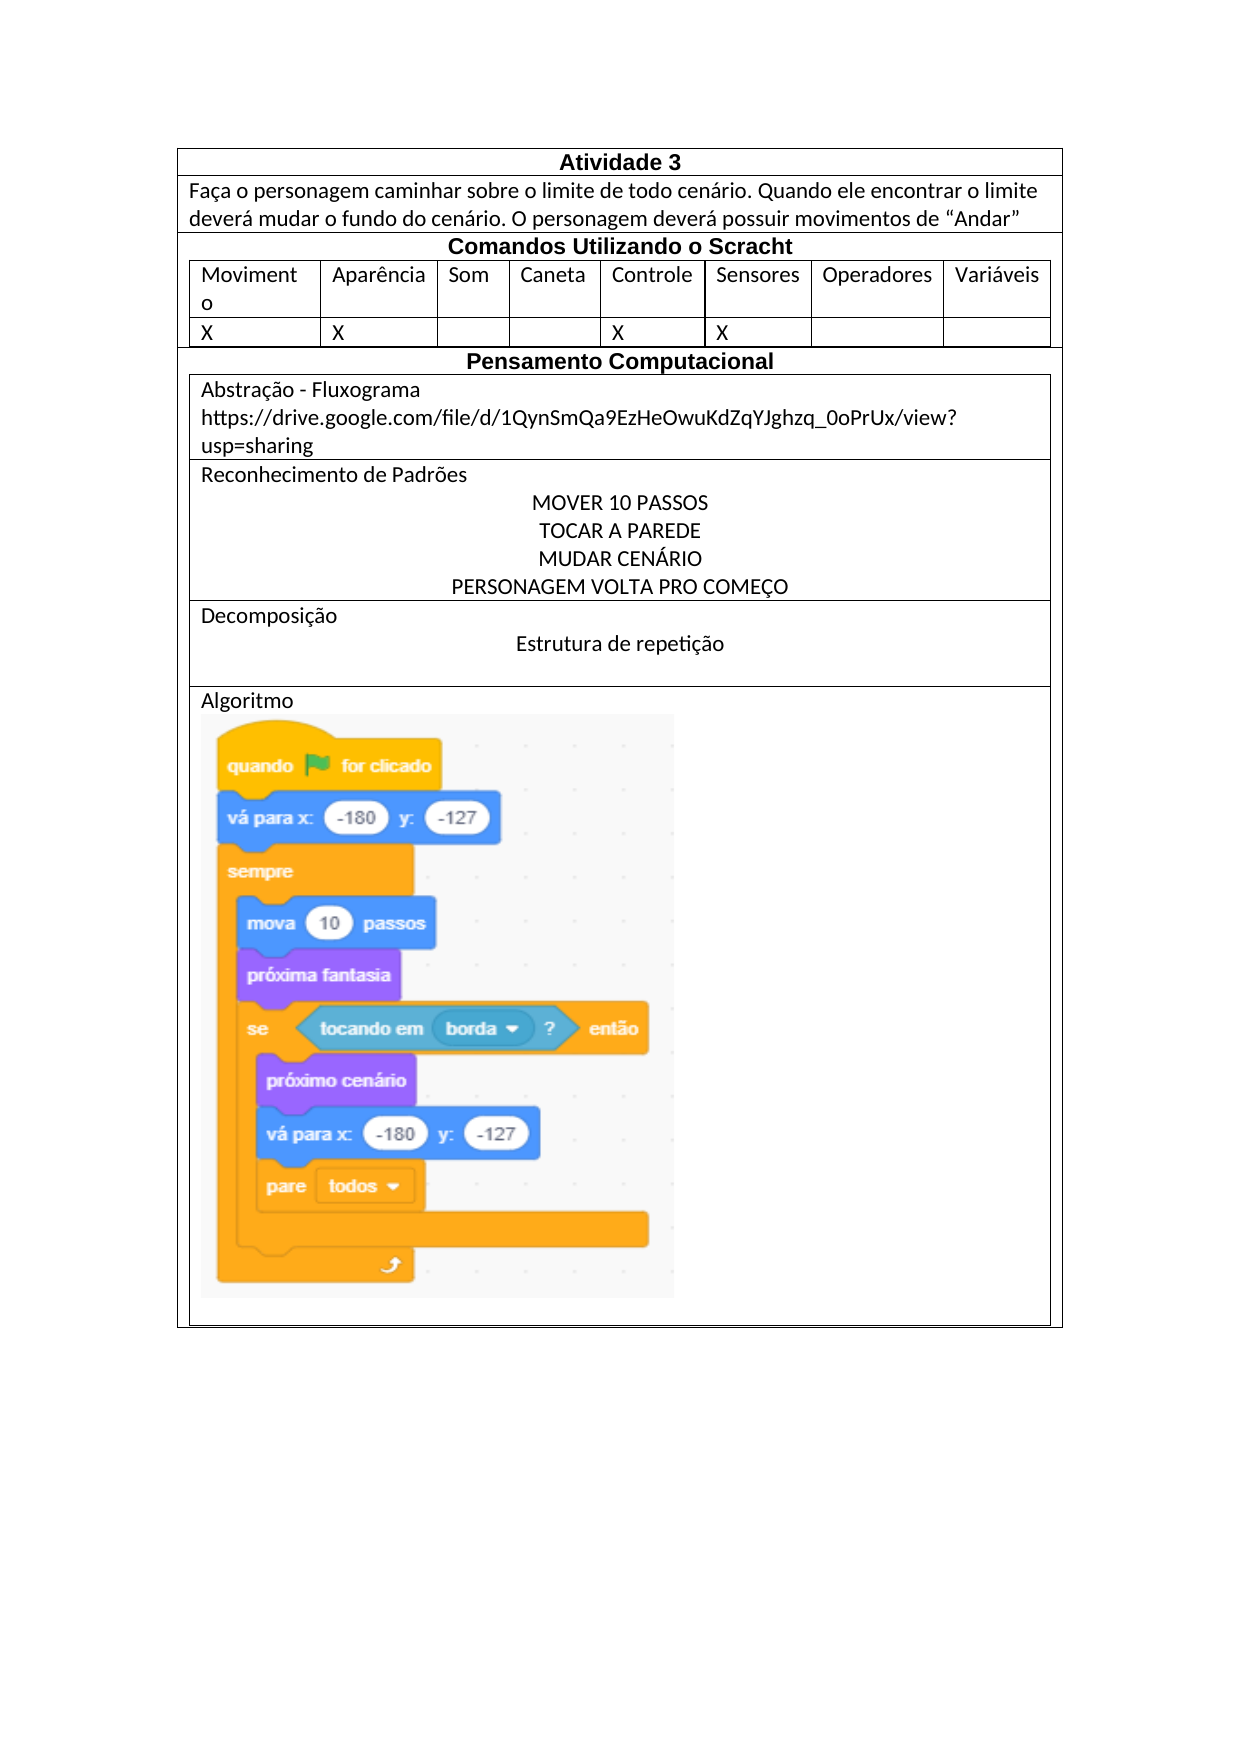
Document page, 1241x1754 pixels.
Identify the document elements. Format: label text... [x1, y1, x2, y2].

table_header Atividade 3 [178, 149, 1062, 175]
table_cell Faça o personagem caminhar sobre o limite de todo cenário. Quando ele encontrar o limite deverá mudar o fundo do cenário. O personagem deverá possuir movimentos de “Andar” [178, 176, 1062, 232]
picture [200, 714, 675, 1298]
table_cell Pensamento Computacional [178, 348, 1062, 1327]
table_cell Comandos Utilizando o Scracht [178, 233, 1062, 347]
